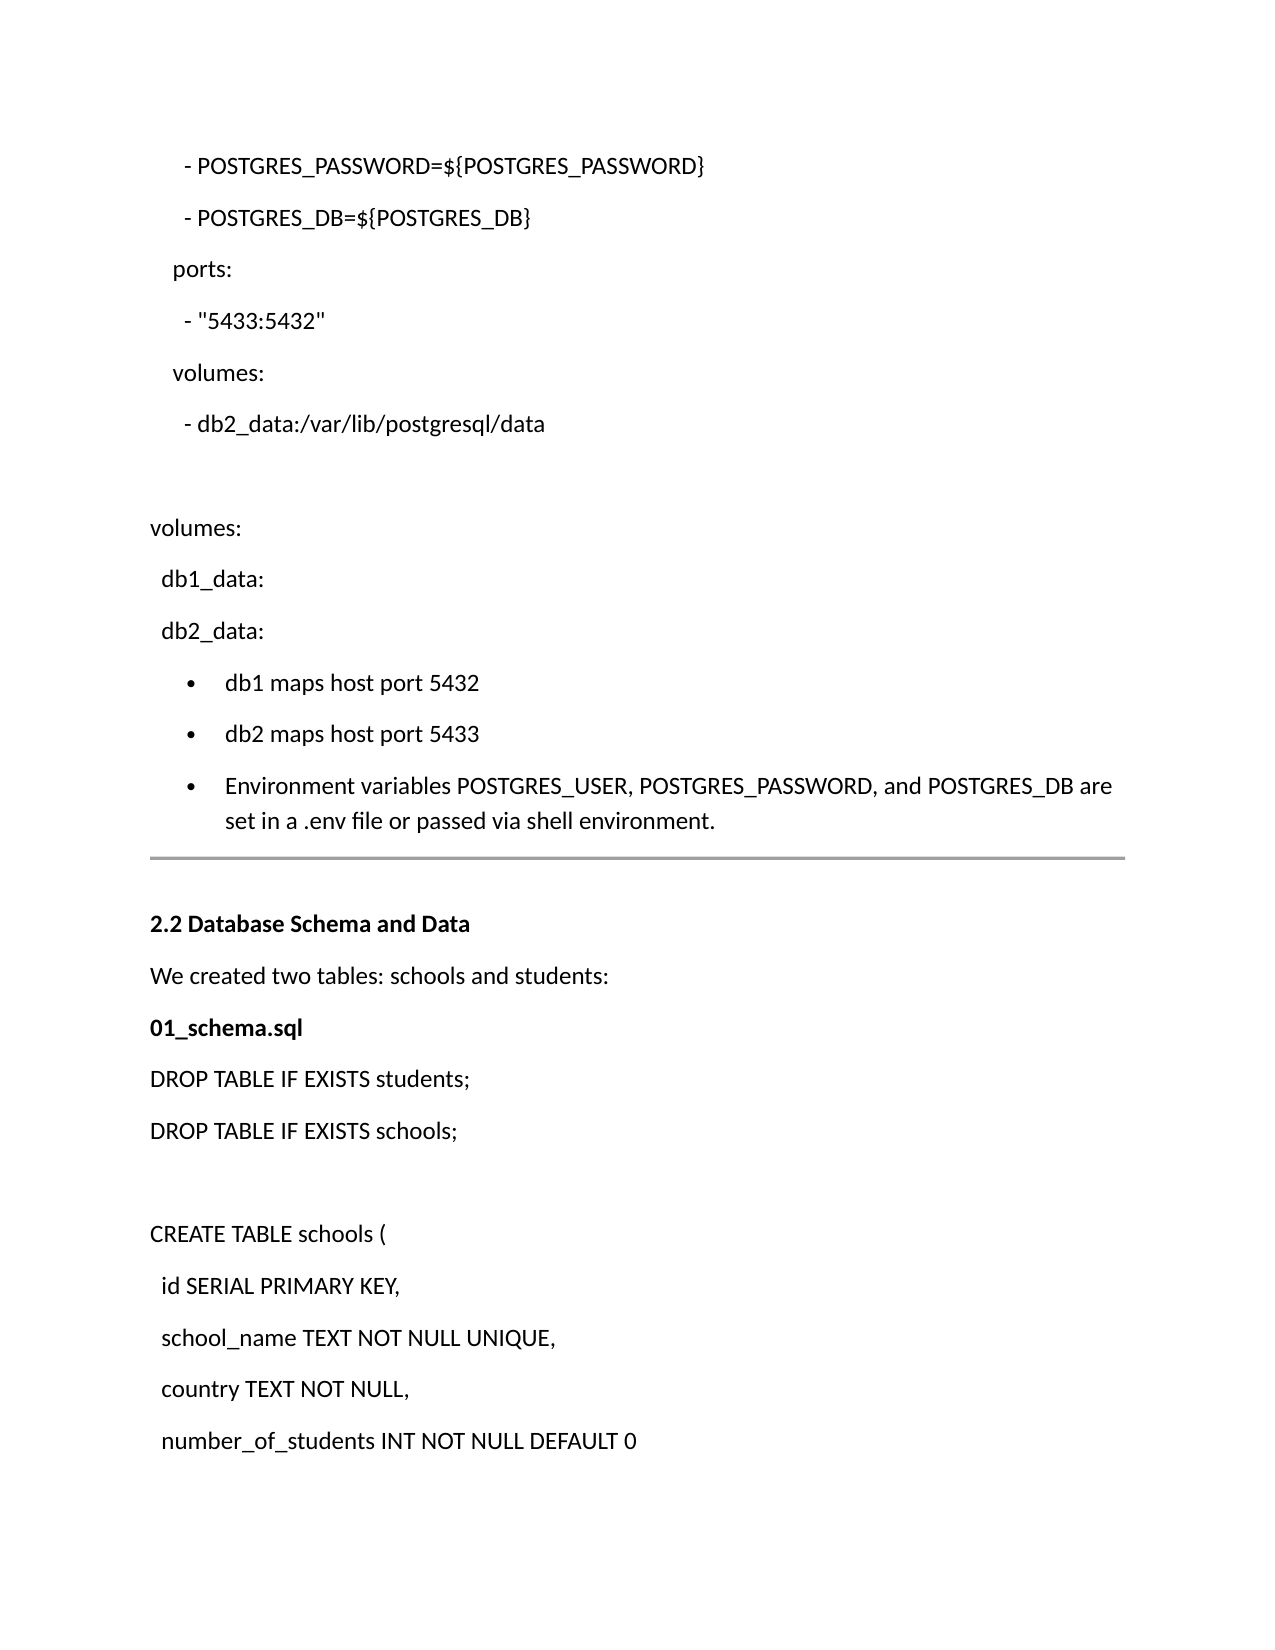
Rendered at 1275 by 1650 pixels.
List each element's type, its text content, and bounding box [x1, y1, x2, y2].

text - "5433:5432" [150, 305, 1125, 336]
text ports: [150, 253, 1125, 284]
text db1_data: [150, 563, 1125, 594]
text DROP TABLE IF EXISTS students; [150, 1063, 1125, 1094]
text CREATE TABLE schools ( [150, 1218, 1125, 1249]
text db2_data: [150, 615, 1125, 646]
text - POSTGRES_DB=${POSTGRES_DB} [150, 202, 1125, 232]
text 01_schema.sql [150, 1012, 1125, 1042]
text - db2_data:/var/lib/postgresql/data [150, 408, 1125, 439]
text We created two tables: schools and students: [150, 960, 1125, 991]
text 2.2 Database Schema and Data [150, 908, 1125, 939]
list Environment variables POSTGRES_USER, POSTGRES_PASSWORD, and POSTGRES_DB are set in a .env file or passed via shell environment. [187, 770, 1125, 836]
text school_name TEXT NOT NULL UNIQUE, [150, 1322, 1125, 1352]
text DROP TABLE IF EXISTS schools; [150, 1115, 1125, 1146]
text volumes: [150, 512, 1125, 542]
list db1 maps host port 5432 [187, 667, 1125, 697]
text country TEXT NOT NULL, [150, 1373, 1125, 1404]
text number_of_students INT NOT NULL DEFAULT 0 [150, 1425, 1125, 1456]
list db2 maps host port 5433 [187, 718, 1125, 749]
text volumes: [150, 357, 1125, 387]
text id SERIAL PRIMARY KEY, [150, 1270, 1125, 1301]
text - POSTGRES_PASSWORD=${POSTGRES_PASSWORD} [150, 150, 1125, 181]
